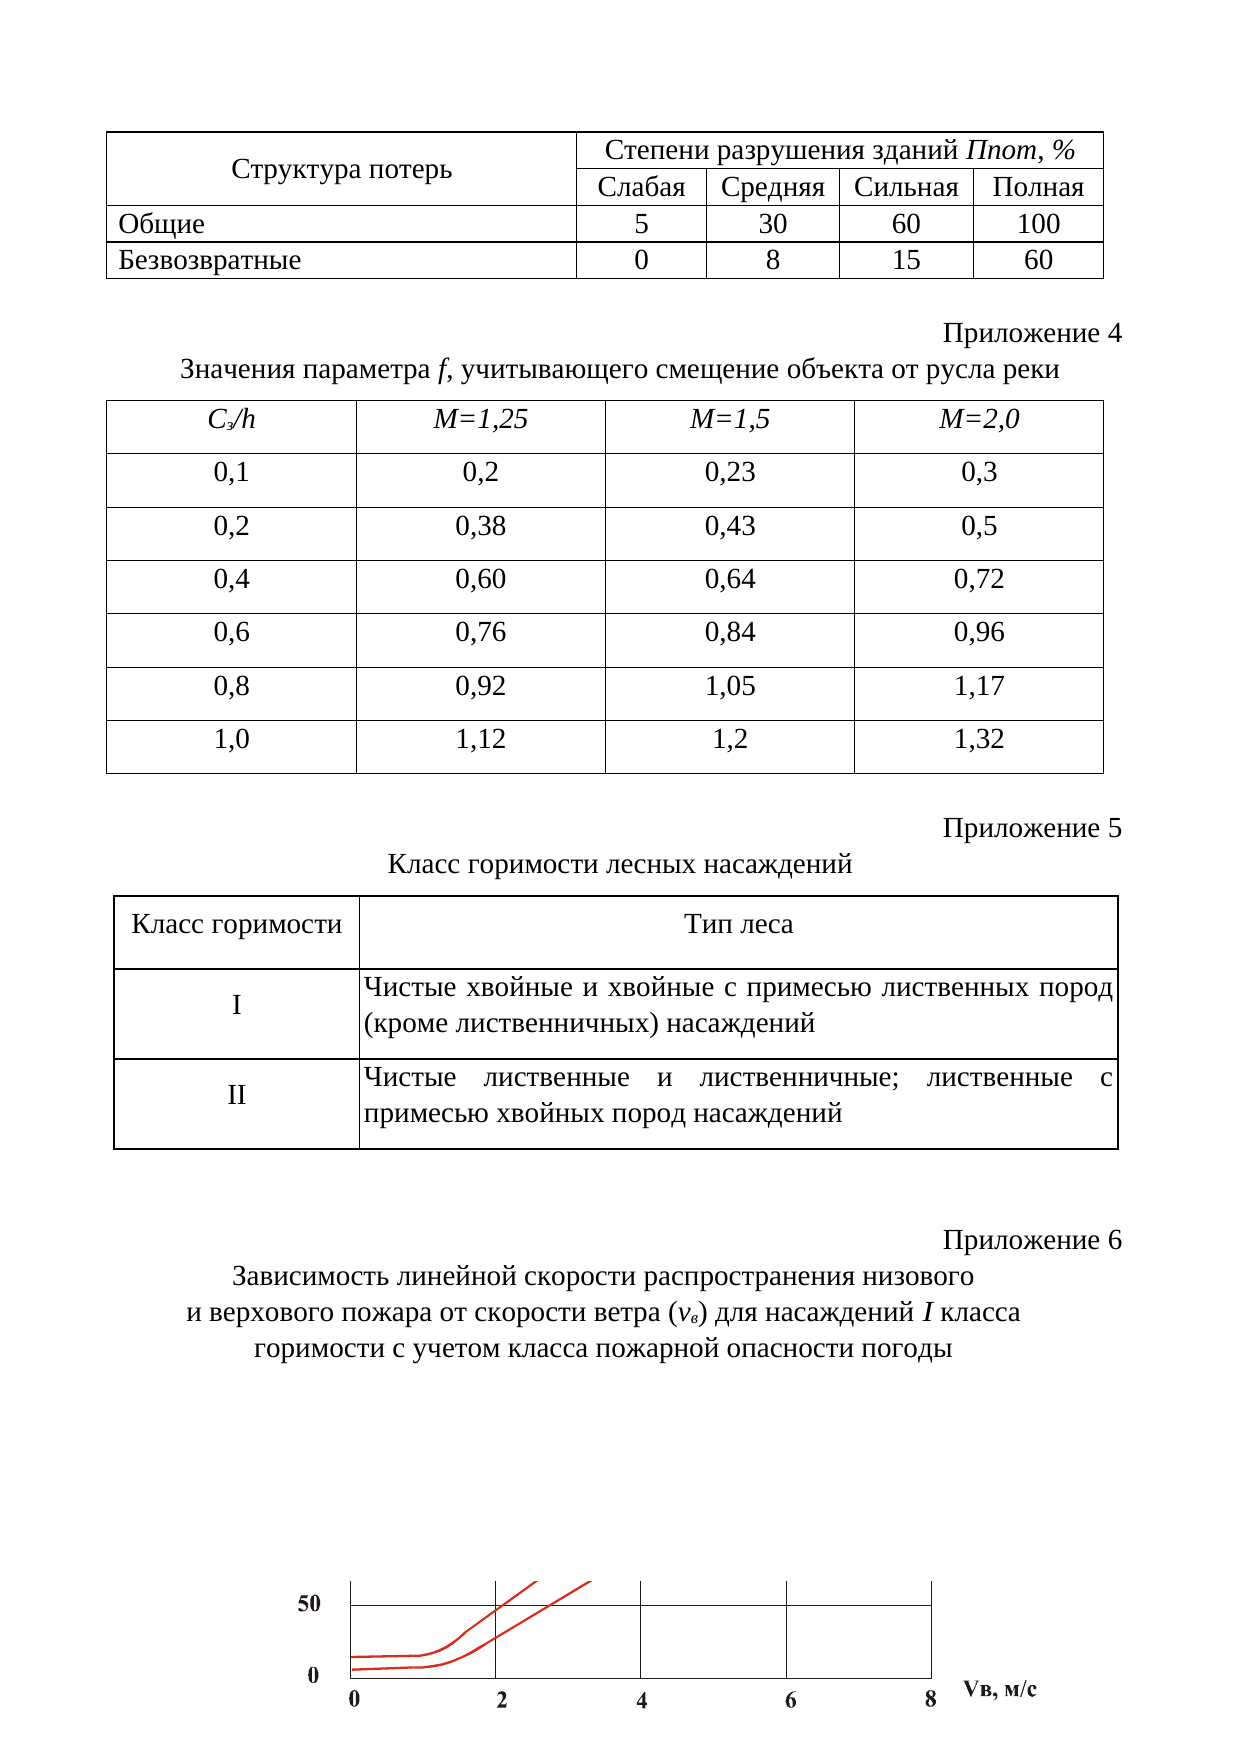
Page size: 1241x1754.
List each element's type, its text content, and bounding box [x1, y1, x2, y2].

table_cell 0,6 [107, 614, 356, 667]
table_cell 0,60 [357, 561, 605, 613]
table_cell 0,3 [855, 454, 1103, 507]
text Приложение 4 [118, 315, 1122, 349]
table_cell Средняя [707, 169, 839, 205]
table_header Сз/h [107, 401, 356, 453]
table_header М=2,0 [855, 401, 1103, 453]
table_header Тип леса [360, 897, 1117, 968]
table_cell 0,76 [357, 614, 605, 667]
table_cell 0,84 [606, 614, 854, 667]
table_cell 1,17 [855, 668, 1103, 720]
table_header Структура потерь [107, 133, 576, 205]
table_cell 1,12 [357, 721, 605, 773]
table_cell 15 [840, 243, 973, 278]
text Приложение 6 [118, 1222, 1122, 1255]
table_header Класс горимости [115, 897, 359, 968]
table_cell 0,1 [107, 454, 356, 507]
table_cell Сильная [840, 169, 973, 205]
table_cell 0,43 [606, 508, 854, 560]
table_cell 5 [577, 206, 706, 241]
table_cell 30 [707, 206, 839, 241]
table_cell Полная [974, 169, 1103, 205]
table_cell 0,64 [606, 561, 854, 613]
table_cell 1,2 [606, 721, 854, 773]
table_cell 1,32 [855, 721, 1103, 773]
table_header М=1,25 [357, 401, 605, 453]
table_cell 1,05 [606, 668, 854, 720]
table_cell Чистые хвойные и хвойные с примесью лиственных пород (кроме лиственничных) насаждений [360, 970, 1117, 1058]
table_cell II [115, 1060, 359, 1148]
table_cell 0,72 [855, 561, 1103, 613]
table_cell 60 [840, 206, 973, 241]
table_cell Слабая [577, 169, 706, 205]
table_header Степени разрушения зданий Ппот, % [577, 133, 1103, 168]
text Значения параметра f, учитывающего смещение объекта от русла реки [118, 351, 1122, 385]
table_cell Общие [107, 206, 576, 241]
table_cell 0,92 [357, 668, 605, 720]
table_cell 8 [707, 243, 839, 278]
table_cell Чистые лиственные и лиственничные; лиственные с примесью хвойных пород насаждений [360, 1060, 1117, 1148]
table_cell 0,2 [357, 454, 605, 507]
table_cell 0,4 [107, 561, 356, 613]
text Класс горимости лесных насаждений [118, 847, 1122, 880]
table_cell 0,96 [855, 614, 1103, 667]
table_cell Безвозвратные [107, 243, 576, 278]
table_cell 0,8 [107, 668, 356, 720]
text Зависимость линейной скорости распространения низового [147, 1258, 1059, 1291]
table_cell 0,5 [855, 508, 1103, 560]
table_cell 0,38 [357, 508, 605, 560]
table_header М=1,5 [606, 401, 854, 453]
text Приложение 5 [118, 811, 1122, 844]
text и верхового пожара от скорости ветра (vв) для насаждений I класса горимости с учетом класса пожарной опасности погоды [147, 1294, 1059, 1364]
table_cell 0,2 [107, 508, 356, 560]
table_cell 1,0 [107, 721, 356, 773]
table_cell 100 [974, 206, 1103, 241]
table_cell 0 [577, 243, 706, 278]
table_cell 0,23 [606, 454, 854, 507]
table_cell 60 [974, 243, 1103, 278]
table_cell I [115, 970, 359, 1058]
